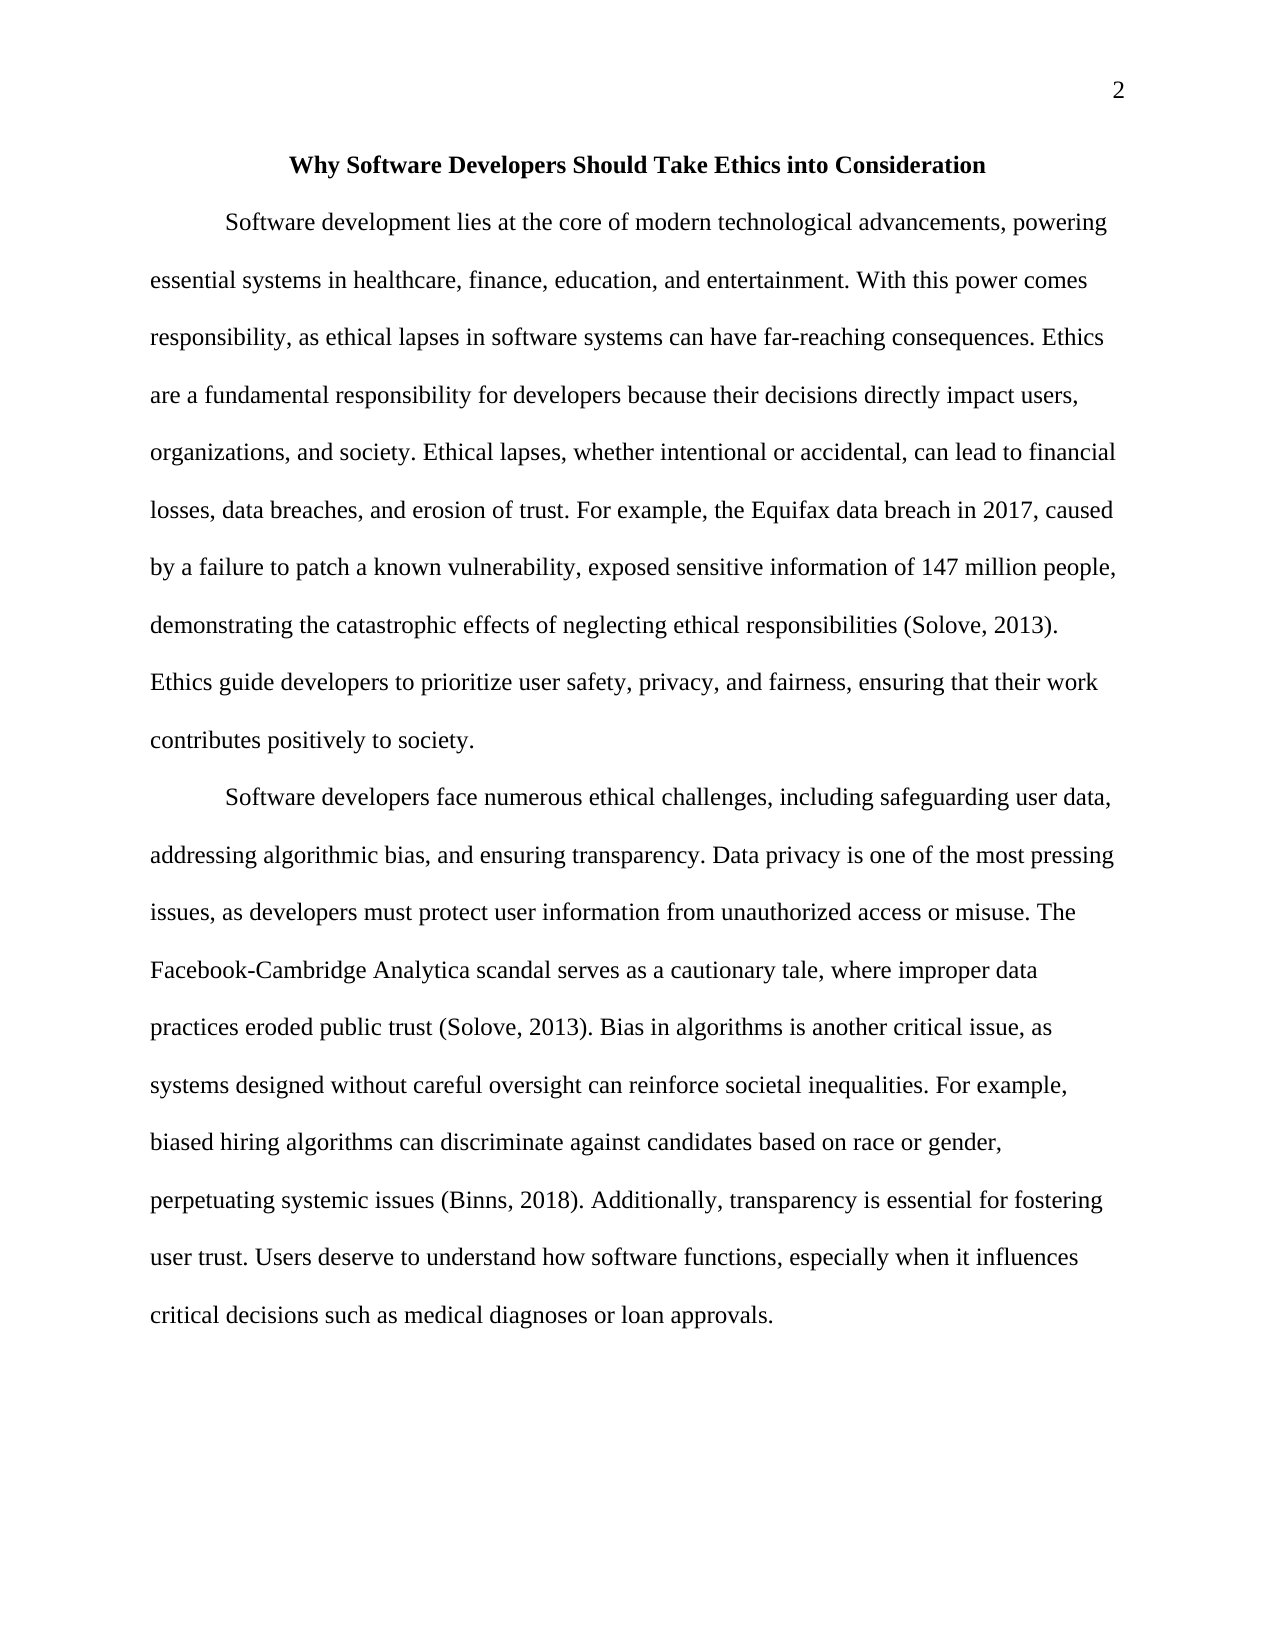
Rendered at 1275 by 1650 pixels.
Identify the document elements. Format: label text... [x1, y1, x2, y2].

text Software development lies at the core of modern technological advancements, powering essential systems in healthcare, finance, education, and entertainment. With this power comes responsibility, as ethical lapses in software systems can have far-reaching consequences. Ethics are a fundamental responsibility for developers because their decisions directly impact users, organizations, and society. Ethical lapses, whether intentional or accidental, can lead to financial losses, data breaches, and erosion of trust. For example, the Equifax data breach in 2017, caused by a failure to patch a known vulnerability, exposed sensitive information of 147 million people, demonstrating the catastrophic effects of neglecting ethical responsibilities (Solove, 2013). Ethics guide developers to prioritize user safety, privacy, and fairness, ensuring that their work contributes positively to society. [150, 207, 1125, 754]
text Software developers face numerous ethical challenges, including safeguarding user data, addressing algorithmic bias, and ensuring transparency. Data privacy is one of the most pressing issues, as developers must protect user information from unauthorized access or misuse. The Facebook-Cambridge Analytica scandal serves as a cautionary tale, where improper data practices eroded public trust (Solove, 2013). Bias in algorithms is another critical issue, as systems designed without careful oversight can reinforce societal inequalities. For example, biased hiring algorithms can discriminate against candidates based on race or gender, perpetuating systemic issues (Binns, 2018). Additionally, transparency is essential for fostering user trust. Users deserve to understand how software functions, especially when it influences critical decisions such as medical diagnoses or loan approvals. [150, 782, 1125, 1329]
text Why Software Developers Should Take Ethics into Consideration [150, 150, 1125, 179]
